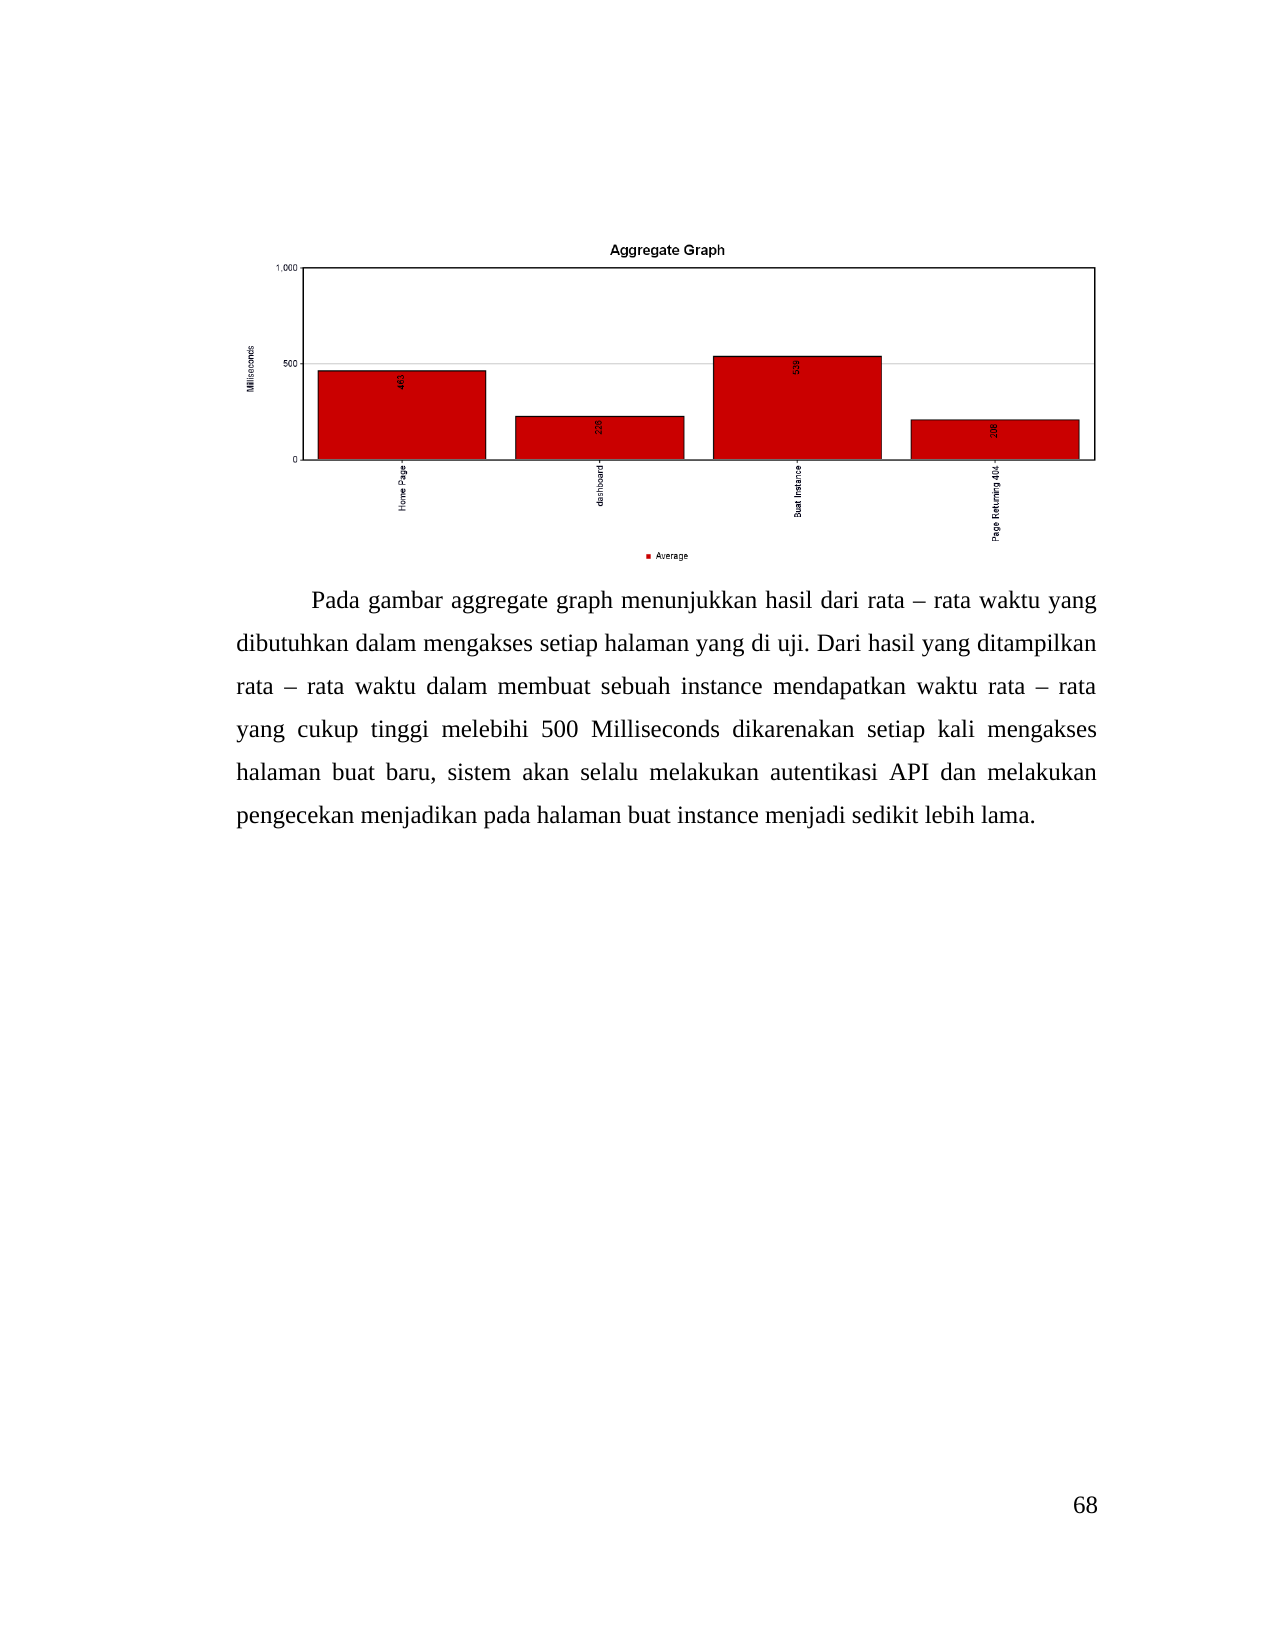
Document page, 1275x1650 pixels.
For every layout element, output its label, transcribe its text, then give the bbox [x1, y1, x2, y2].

text Pada gambar aggregate graph menunjukkan hasil dari rata – rata waktu yang dibutuhkan dalam mengakses setiap halaman yang di uji. Dari hasil yang ditampilkan rata – rata waktu dalam membuat sebuah instance mendapatkan waktu rata – rata yang cukup tinggi melebihi 500 Milliseconds dikarenakan setiap kali mengakses halaman buat baru, sistem akan selalu melakukan autentikasi API dan melakukan pengecekan menjadikan pada halaman buat instance menjadi sedikit lebih lama. [236, 585, 1098, 829]
picture [236, 236, 1098, 571]
